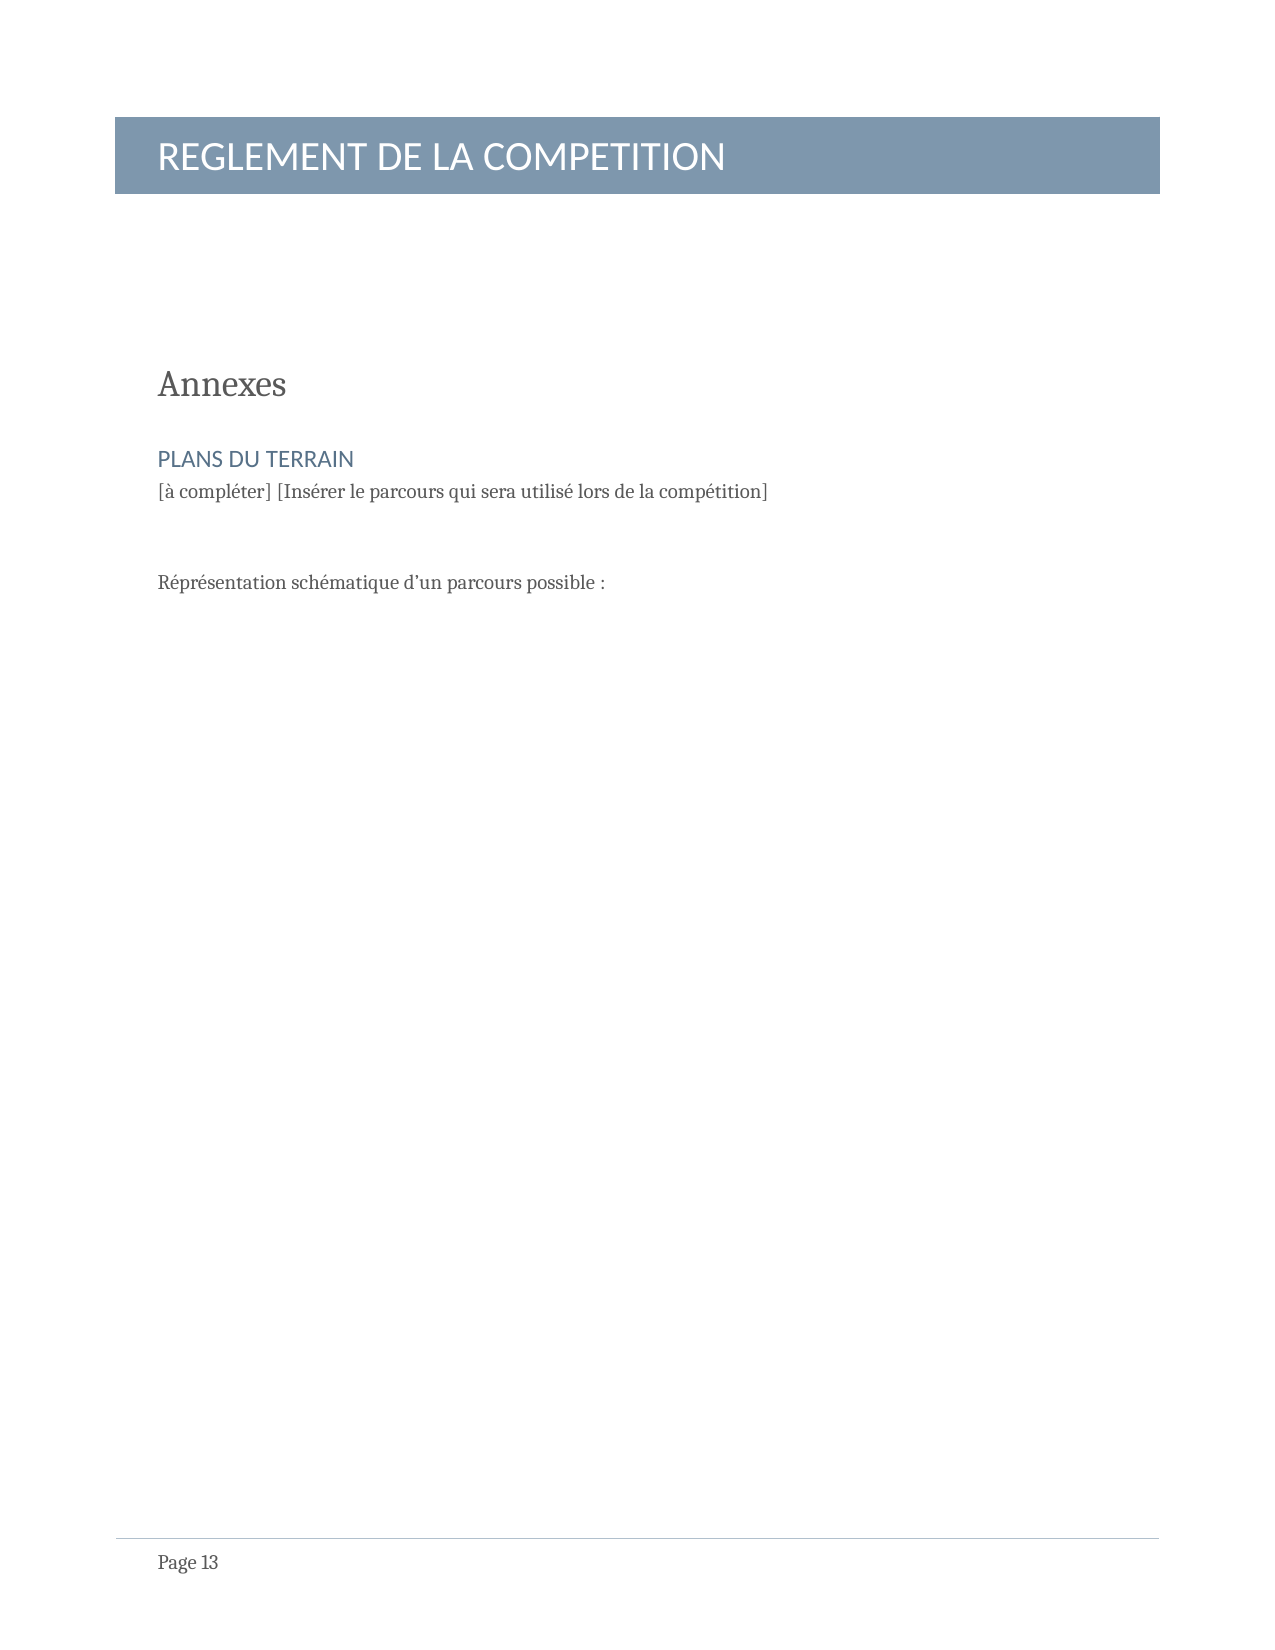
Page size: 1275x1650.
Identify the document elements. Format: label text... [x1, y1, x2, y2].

subtitle Plans du terrain [157, 443, 1117, 474]
text [à compléter] [Insérer le parcours qui sera utilisé lors de la compétition] [157, 480, 1117, 504]
subtitle Annexes [157, 362, 1117, 406]
text Réprésentation schématique d’un parcours possible : [157, 571, 1117, 595]
